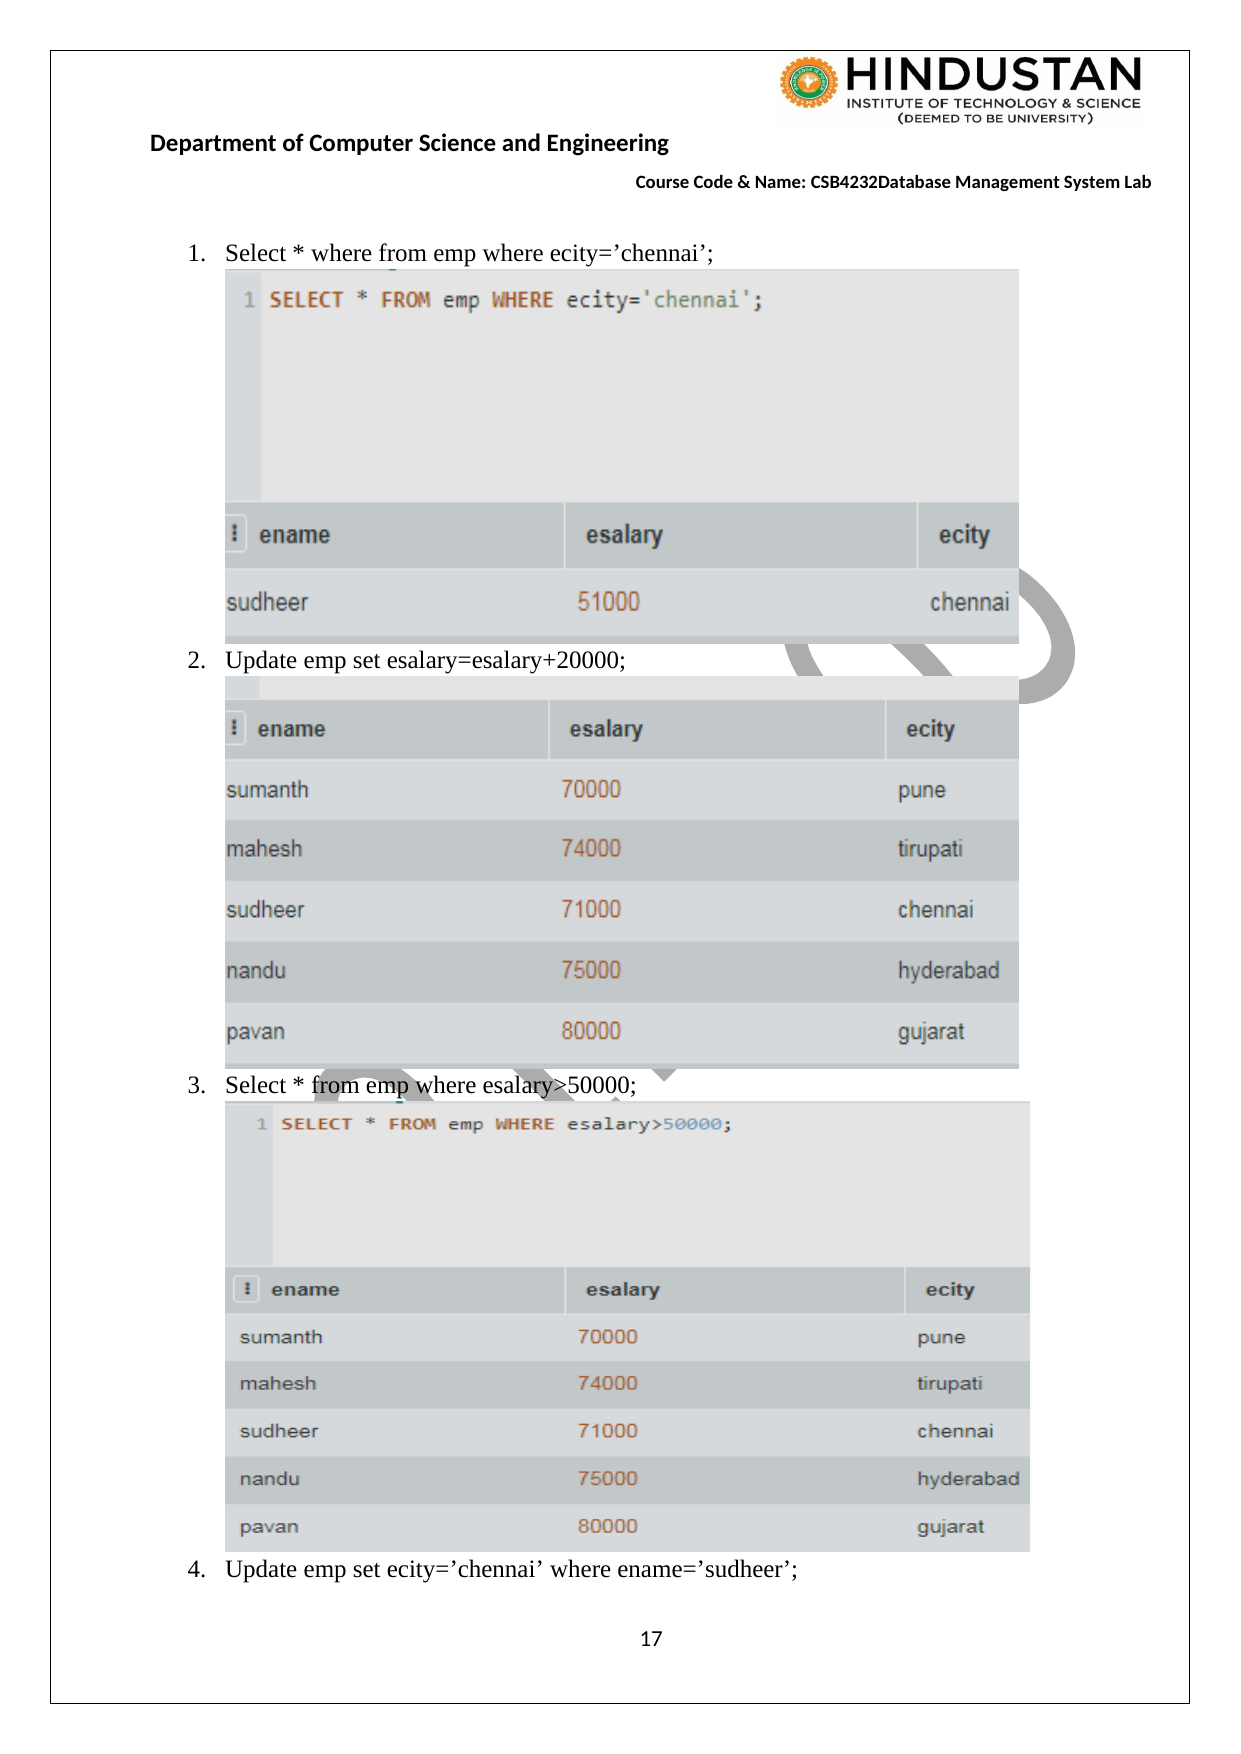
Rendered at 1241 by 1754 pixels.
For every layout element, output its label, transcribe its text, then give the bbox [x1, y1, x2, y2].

list Select * from emp where esalary>50000; [187, 1071, 1152, 1099]
picture [225, 676, 1019, 1069]
list Update emp set esalary=esalary+20000; [187, 646, 1152, 674]
picture [225, 269, 1019, 644]
picture [225, 1101, 1030, 1552]
list Select * where from emp where ecity=’chennai’; [187, 238, 1152, 267]
list Update emp set ecity=’chennai’ where ename=’sudheer’; [187, 1554, 1152, 1582]
picture [776, 51, 1144, 131]
